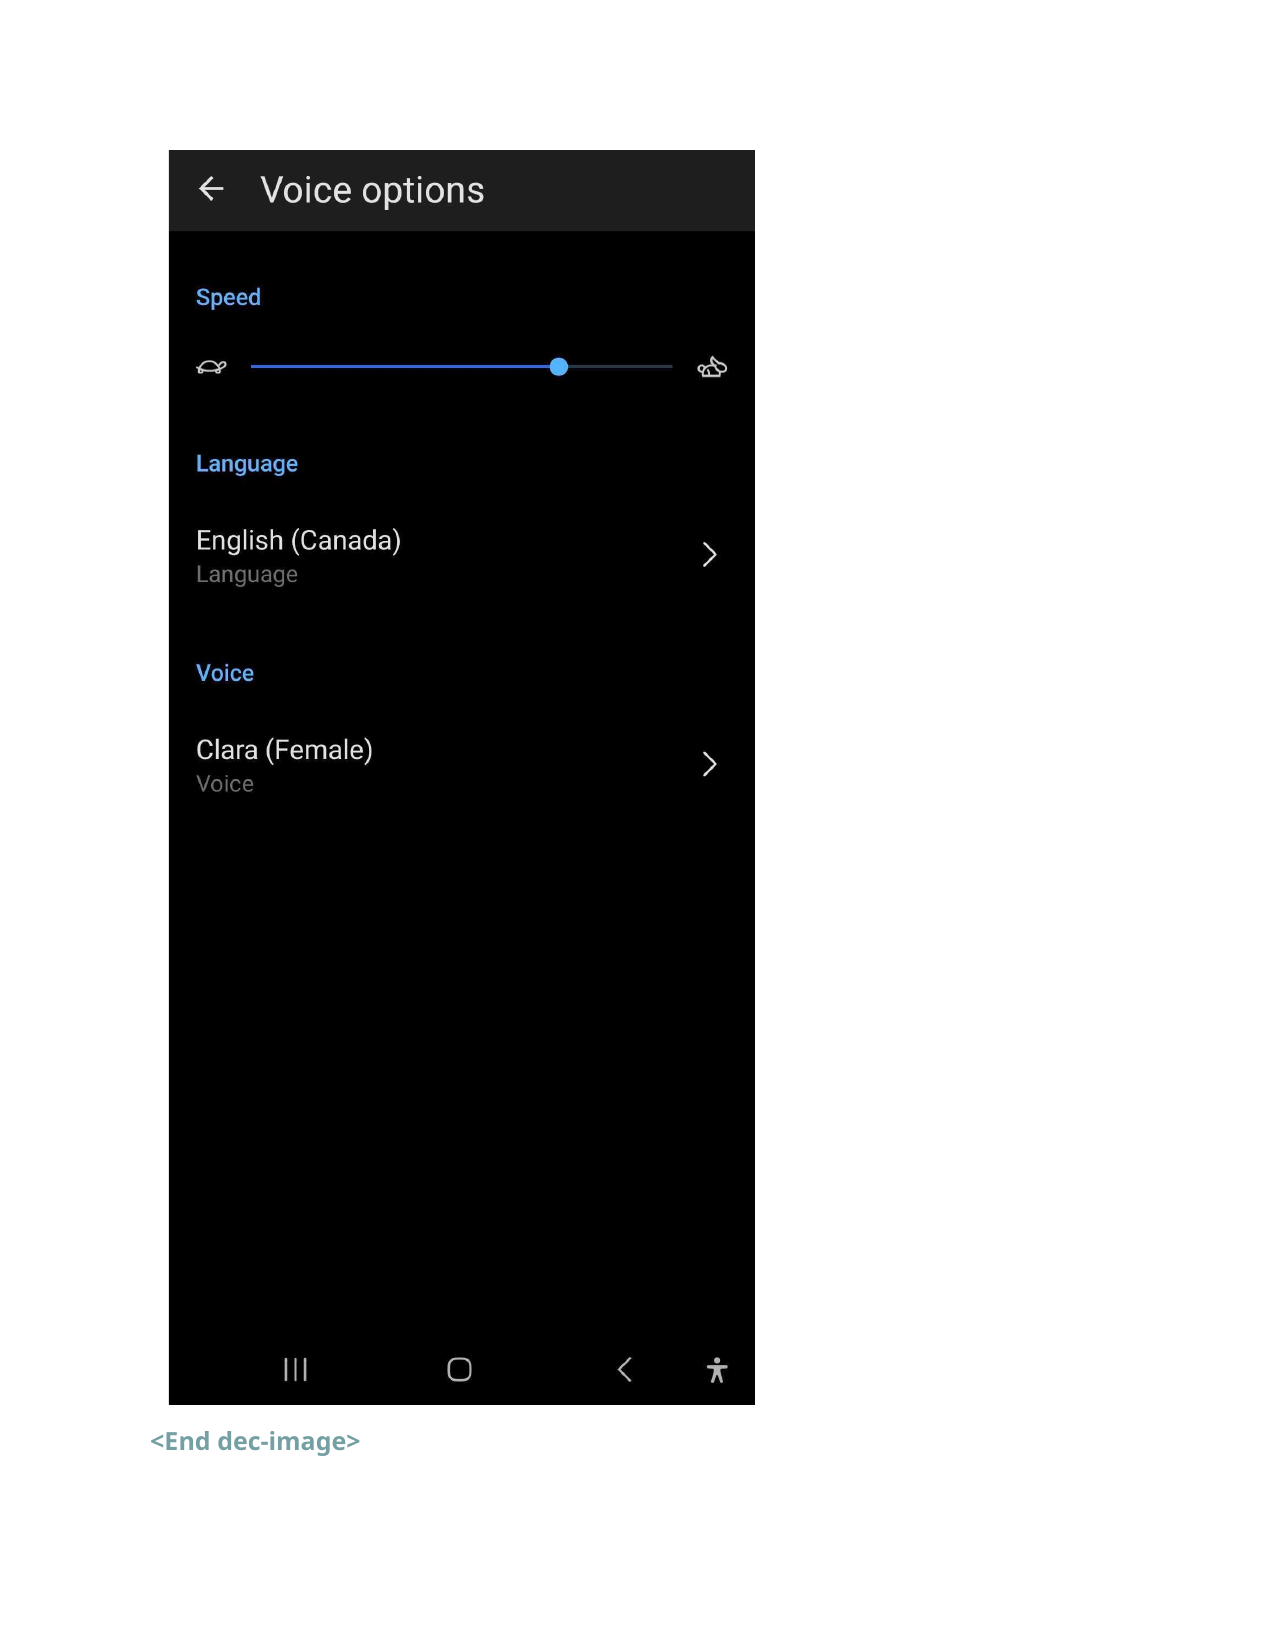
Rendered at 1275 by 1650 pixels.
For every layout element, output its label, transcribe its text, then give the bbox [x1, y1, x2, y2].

picture [168, 150, 755, 1405]
text <End dec-image> [150, 1424, 1125, 1458]
